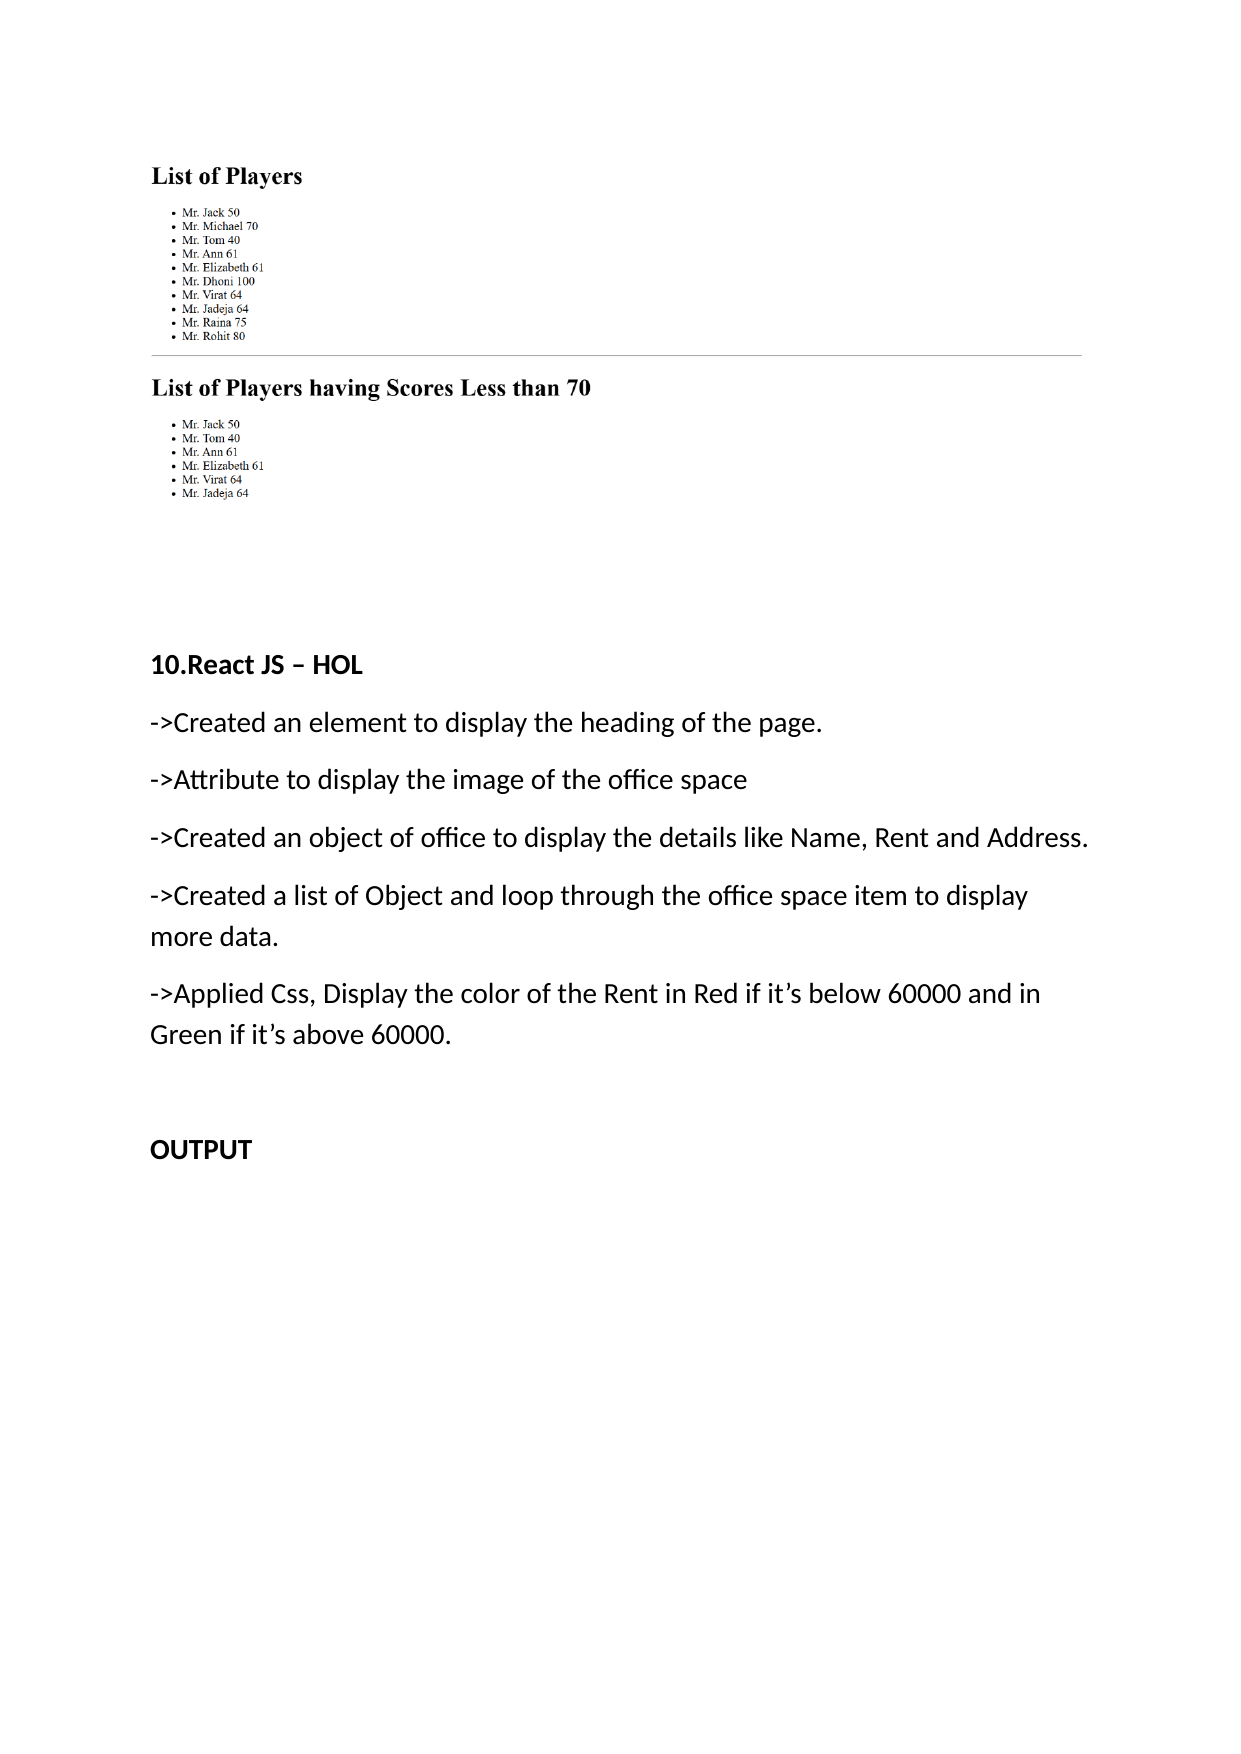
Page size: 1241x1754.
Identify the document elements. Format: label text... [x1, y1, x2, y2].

text ->Created an element to display the heading of the page. [150, 704, 1090, 739]
text ->Created an object of office to display the details like Name, Rent and Address. [150, 819, 1090, 855]
text 10.React JS – HOL [150, 646, 1090, 682]
picture [150, 150, 1087, 570]
text OUTPUT [150, 1131, 1090, 1167]
text ->Created a list of Object and loop through the office space item to display more data. [150, 877, 1090, 953]
text ->Attribute to display the image of the office space [150, 761, 1090, 797]
text ->Applied Css, Display the color of the Rent in Red if it’s below 60000 and in Green if it’s above 60000. [150, 975, 1090, 1052]
